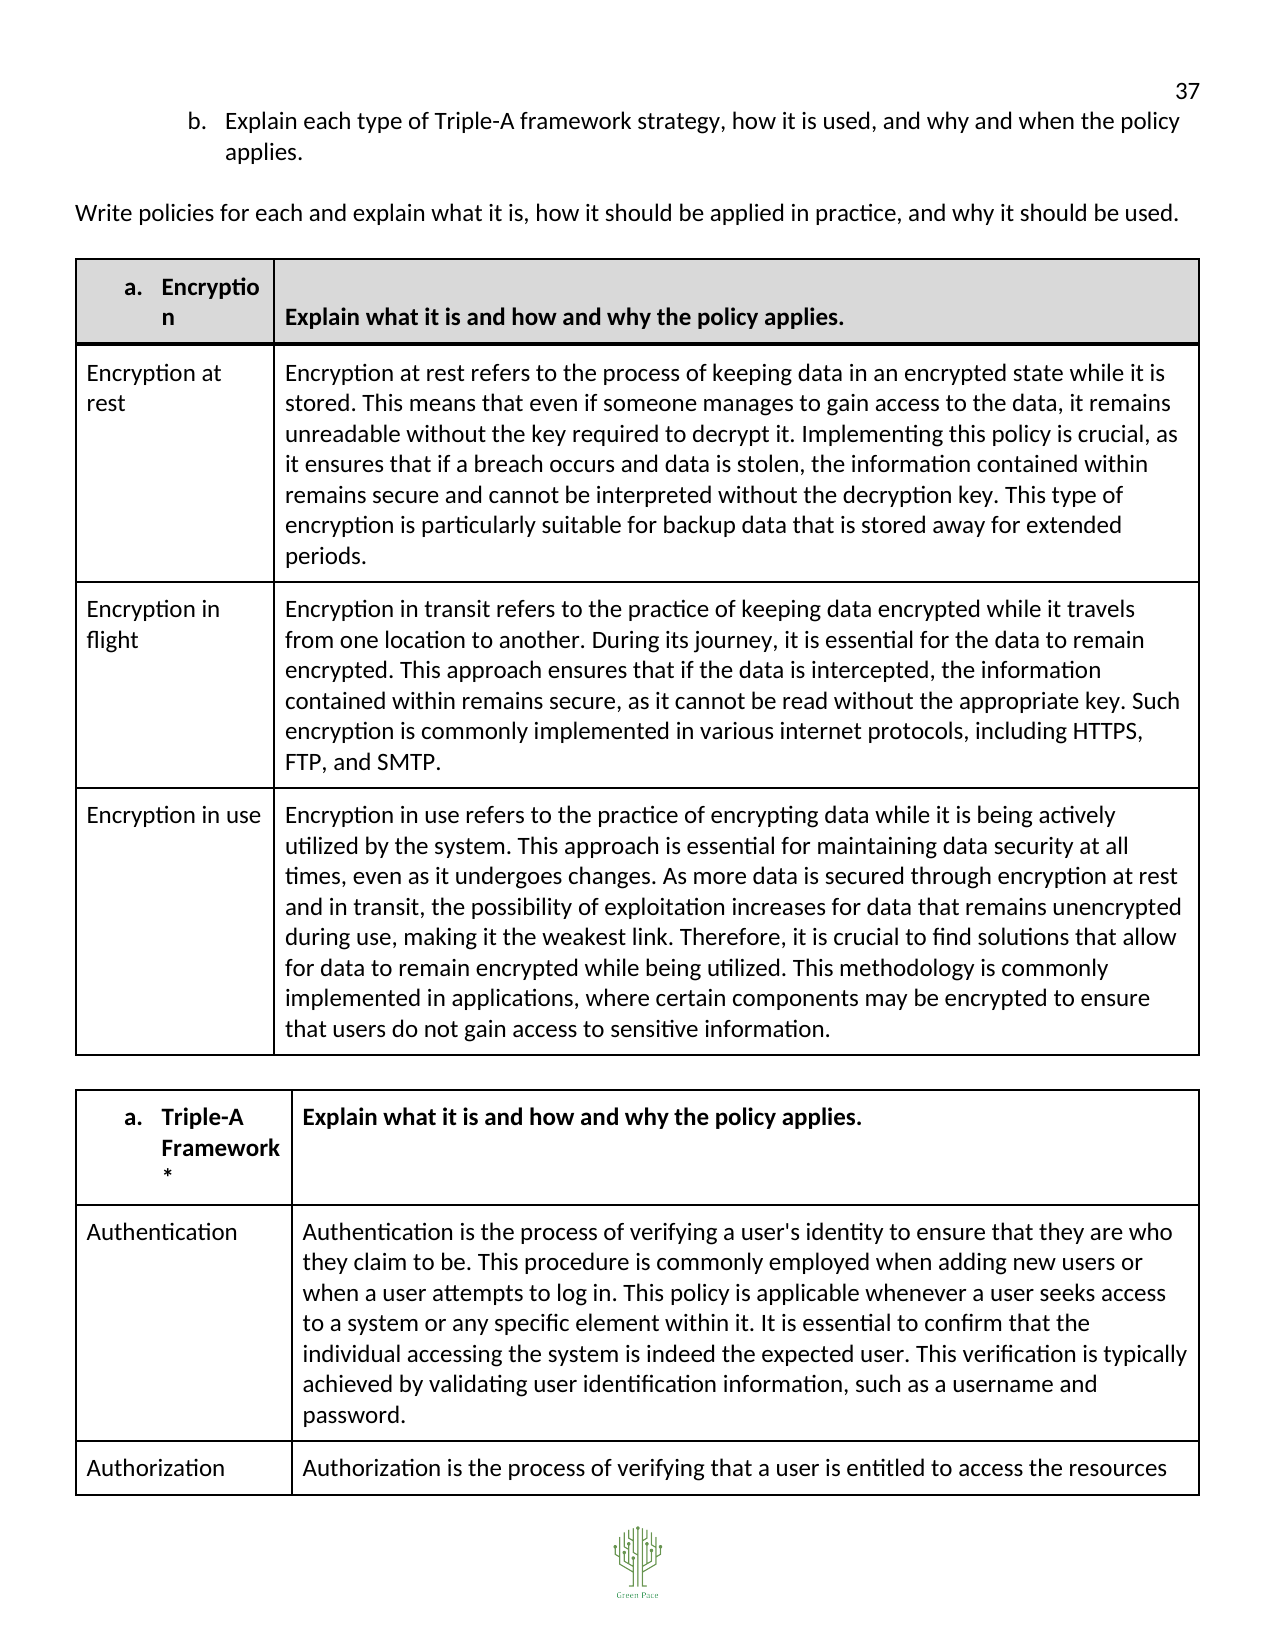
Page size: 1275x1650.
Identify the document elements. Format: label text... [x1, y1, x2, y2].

picture [605, 1521, 670, 1606]
table_cell Authentication is the process of verifying a user's identity to ensure that they are who they claim to be. This procedure is commonly employed when adding new users or when a user attempts to log in. This policy is applicable whenever a user seeks access to a system or any specific element within it. It is essential to confirm that the individual accessing the system is indeed the expected user. This verification is typically achieved by validating user identification information, such as a username and password. [293, 1206, 1198, 1440]
list Explain each type of Triple-A framework strategy, how it is used, and why and when the policy applies. [187, 106, 1200, 167]
table_cell Encryption in use refers to the practice of encrypting data while it is being actively utilized by the system. This approach is essential for maintaining data security at all times, even as it undergoes changes. As more data is secured through encryption at rest and in transit, the possibility of exploitation increases for data that remains unencrypted during use, making it the weakest link. Therefore, it is crucial to find solutions that allow for data to remain encrypted while being utilized. This methodology is commonly implemented in applications, where certain components may be encrypted to ensure that users do not gain access to sensitive information. [275, 789, 1198, 1054]
table_cell Encryption in transit refers to the practice of keeping data encrypted while it travels from one location to another. During its journey, it is essential for the data to remain encrypted. This approach ensures that if the data is intercepted, the information contained within remains secure, as it cannot be read without the appropriate key. Such encryption is commonly implemented in various internet protocols, including HTTPS, FTP, and SMTP. [275, 583, 1198, 787]
table_cell Authentication [77, 1206, 291, 1440]
table_header Encryption at rest [77, 346, 273, 581]
table_header Explain what it is and how and why the policy applies. [293, 1091, 1198, 1203]
table_header Encryption at rest refers to the process of keeping data in an encrypted state while it is stored. This means that even if someone manages to gain access to the data, it remains unreadable without the key required to decrypt it. Implementing this policy is crucial, as it ensures that if a breach occurs and data is stolen, the information contained within remains secure and cannot be interpreted without the decryption key. This type of encryption is particularly suitable for backup data that is stored away for extended periods. [275, 346, 1198, 581]
text Write policies for each and explain what it is, how it should be applied in practice, and why it should be used. [75, 197, 1200, 228]
table_header Encryption [77, 260, 273, 342]
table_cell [293, 1442, 1198, 1493]
table_cell Encryption in flight [77, 583, 273, 787]
table_header Triple-A Framework* [77, 1091, 291, 1203]
table_header Explain what it is and how and why the policy applies. [275, 260, 1198, 342]
table_cell Encryption in use [77, 789, 273, 1054]
table_cell Authorization [77, 1442, 291, 1493]
